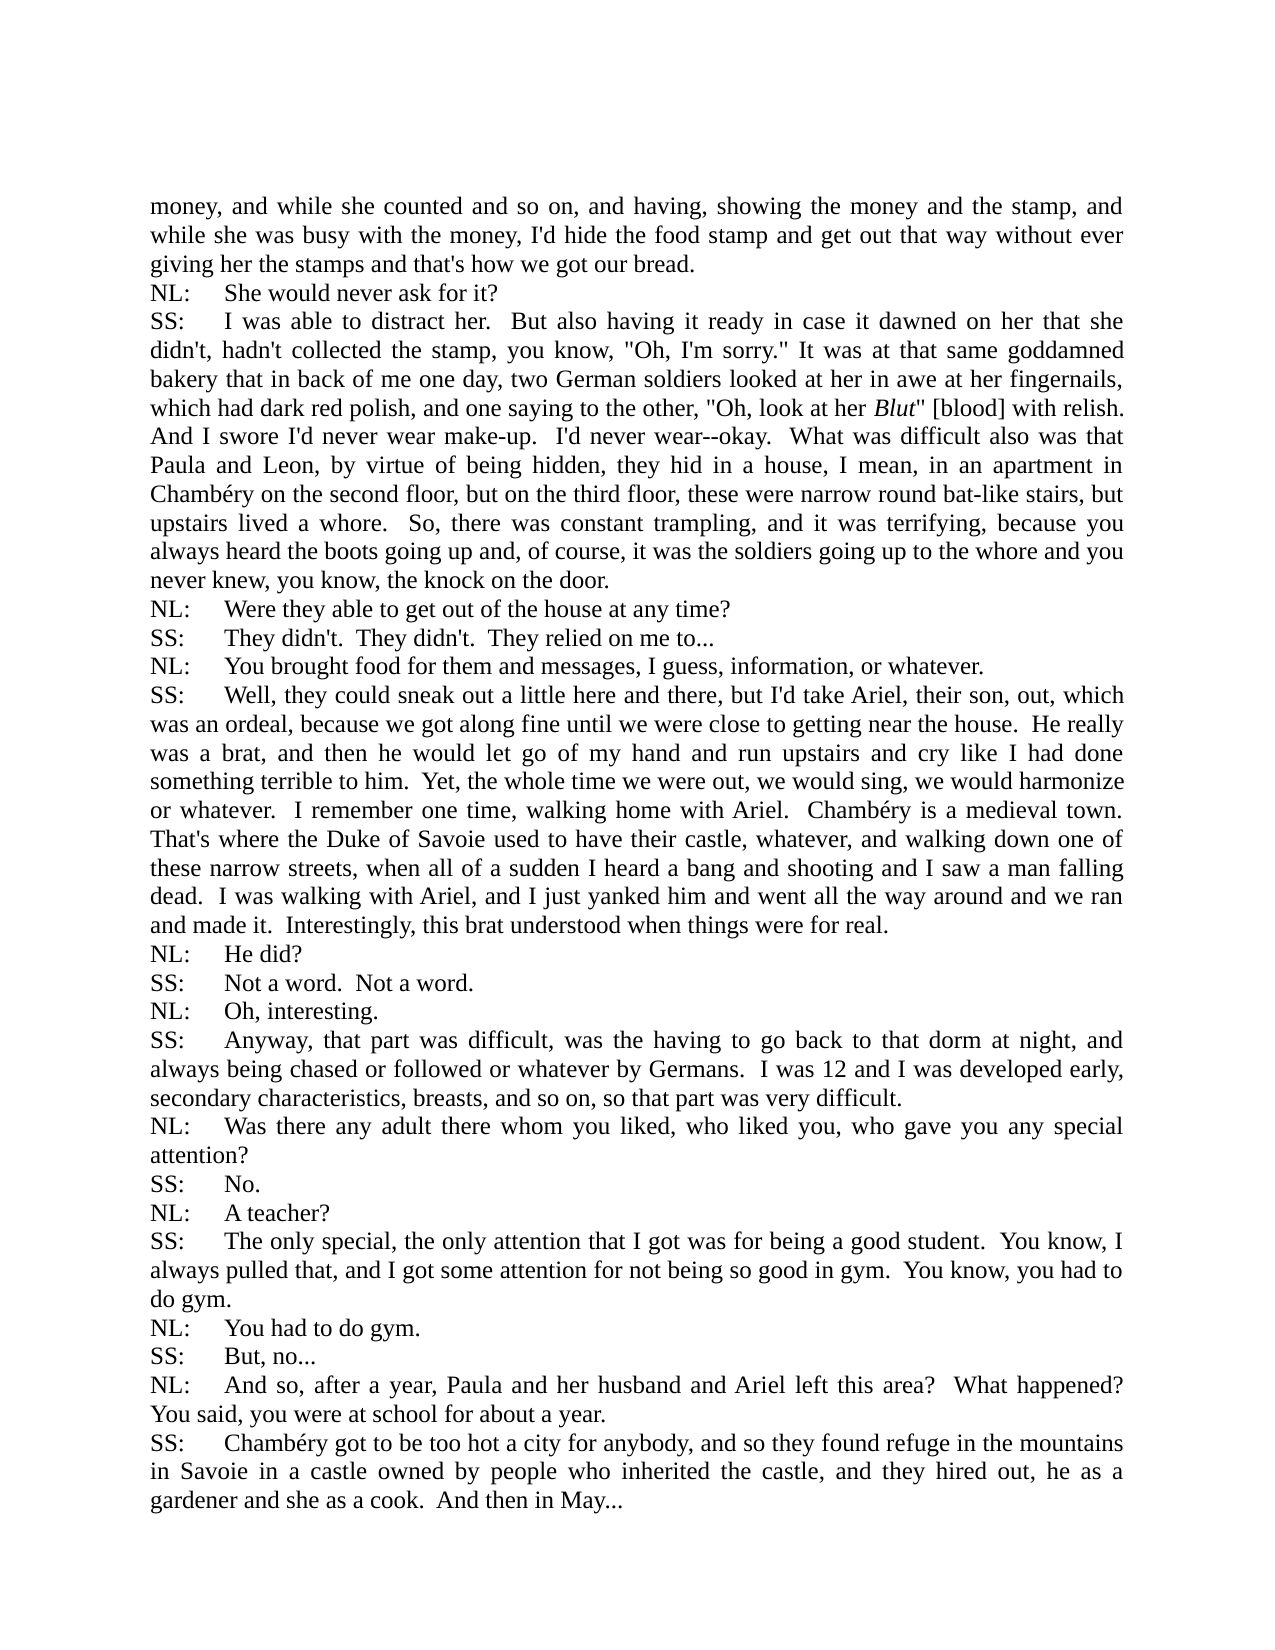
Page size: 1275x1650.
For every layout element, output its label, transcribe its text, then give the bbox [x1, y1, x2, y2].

text NL: Were they able to get out of the house at any time? [150, 824, 1125, 853]
text NL: A teacher? [150, 1428, 1125, 1456]
text NL: Oh, interesting. [150, 1226, 1125, 1255]
text SS: Well, they could sneak out a little here and there, but I'd take Ariel, their son, out, which was an ordeal, because we got along fine until we were close to getting near the house. He really was a brat, and then he would let go of my hand and run upstairs and cry like I had done something terrible to him. Yet, the whole time we were out, we would sing, we would harmonize or whatever. I remember one time, walking home with Ariel. Chambéry is a medieval town. That's where the Duke of Savoie used to have their castle, whatever, and walking down one of these narrow streets, when all of a sudden I heard a bang and shooting and I saw a man falling dead. I was walking with Ariel, and I just yanked him and went all the way around and we ran and made it. Interestingly, this brat understood when things were for real. [150, 910, 1125, 1169]
text SS: I was able to distract her. But also having it ready in case it dawned on her that she didn't, hadn't collected the stamp, you know, "Oh, I'm sorry." It was at that same goddamned bakery that in back of me one day, two German soldiers looked at her in awe at her fingernails, which had dark red polish, and one saying to the other, "Oh, look at her Blut" [blood] with relish. And I swore I'd never wear make-up. I'd never wear--okay. What was difficult also was that Paula and Leon, by virtue of being hidden, they hid in a house, I mean, in an apartment in Chambéry on the second floor, but on the third floor, these were narrow round bat-like stairs, but upstairs lived a whore. So, there was constant trampling, and it was terrifying, because you always heard the boots going up and, of course, it was the soldiers going up to the whore and you never knew, you know, the knock on the door. [150, 536, 1125, 824]
text SS: Not a word. Not a word. [150, 1198, 1125, 1226]
text NL: You brought food for them and messages, I guess, information, or whatever. [150, 881, 1125, 910]
text NL: She would never ask for it? [150, 508, 1125, 536]
text SS: No. [150, 1399, 1125, 1428]
text SS: Anyway, that part was difficult, was the having to go back to that dorm at night, and always being chased or followed or whatever by Germans. I was 12 and I was developed early, secondary characteristics, breasts, and so on, so that part was very difficult. [150, 1255, 1125, 1341]
text SS: Right, and there was the concierge, who was a seedy kind of a character, and there was a huge wall around it. But the most dangerous part was oftentimes coming back to school at night, being followed by Germans, who were marching up and walking about the street. [150, 191, 1125, 278]
text NL: He did? [150, 1169, 1125, 1198]
text SS: They didn't. They didn't. They relied on me to... [150, 853, 1125, 881]
text Talking about food, you know, we had, as you know, there were ration cards for bread of which, of course, there was never enough, and I had found a bakery where there was a woman, saleswoman, who was very absentminded or whatever, so I'd always have the bread stamps in one hand and always--that was going on errands for Paula, and figured out a way of, you know, say, if it was 10 cents, have a dollar bill or whatever that required change, and of giving her the money, and while she counted and so on, and having, showing the money and the stamp, and while she was busy with the money, I'd hide the food stamp and get out that way without ever giving her the stamps and that's how we got our bread. [150, 278, 1125, 508]
text NL: Was there any adult there whom you liked, who liked you, who gave you any special attention? [150, 1341, 1125, 1399]
